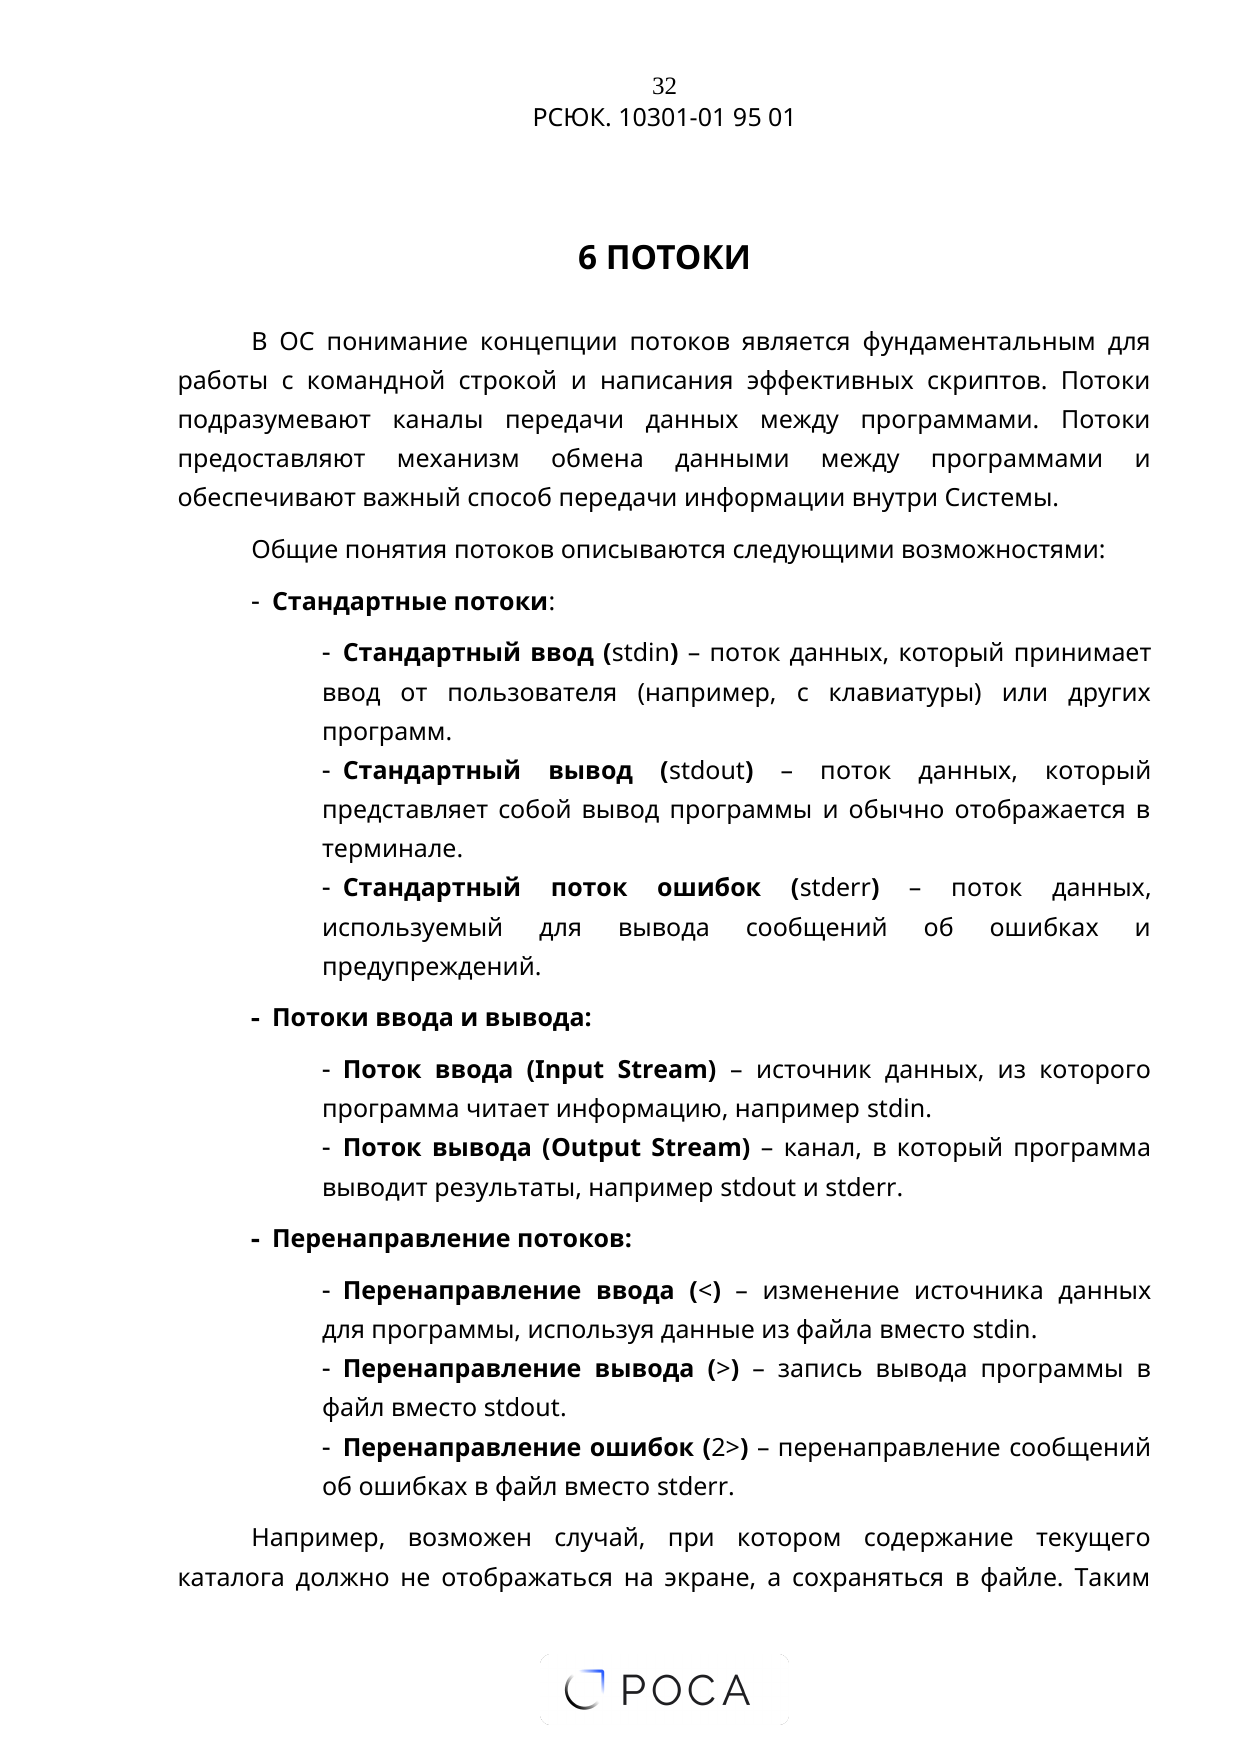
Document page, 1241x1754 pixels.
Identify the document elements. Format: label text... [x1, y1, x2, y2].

picture [540, 1654, 789, 1725]
text Потоки [177, 234, 1152, 279]
text Общие понятия потоков описываются следующими возможностями: [177, 532, 1152, 566]
text Перенаправление вывода (>) – запись вывода программы в файл вместо stdout. [322, 1351, 1152, 1424]
text Поток ввода (Input Stream) – источник данных, из которого программа читает информацию, например stdin. [322, 1052, 1152, 1125]
text Перенаправление ошибок (2>) – перенаправление сообщений об ошибках в файл вместо stderr. [322, 1429, 1152, 1502]
text Стандартный поток ошибок (stderr) – поток данных, используемый для вывода сообщений об ошибках и предупреждений. [322, 870, 1152, 982]
text Стандартный ввод (stdin) – поток данных, который принимает ввод от пользователя (например, с клавиатуры) или других программ. [322, 635, 1152, 747]
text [177, 1520, 1152, 1593]
text В ОС понимание концепции потоков является фундаментальным для работы с командной строкой и написания эффективных скриптов. Потоки подразумевают каналы передачи данных между программами. Потоки предоставляют механизм обмена данными между программами и обеспечивают важный способ передачи информации внутри Системы. [177, 323, 1152, 514]
text Стандартный вывод (stdout) – поток данных, который представляет собой вывод программы и обычно отображается в терминале. [322, 752, 1152, 865]
text Потоки ввода и вывода: [177, 1000, 1152, 1034]
text Стандартные потоки: [177, 583, 1152, 617]
text Перенаправление потоков: [177, 1221, 1152, 1255]
text Перенаправление ввода (<) – изменение источника данных для программы, используя данные из файла вместо stdin. [322, 1272, 1152, 1346]
text Поток вывода (Output Stream) – канал, в который программа выводит результаты, например stdout и stderr. [322, 1130, 1152, 1203]
